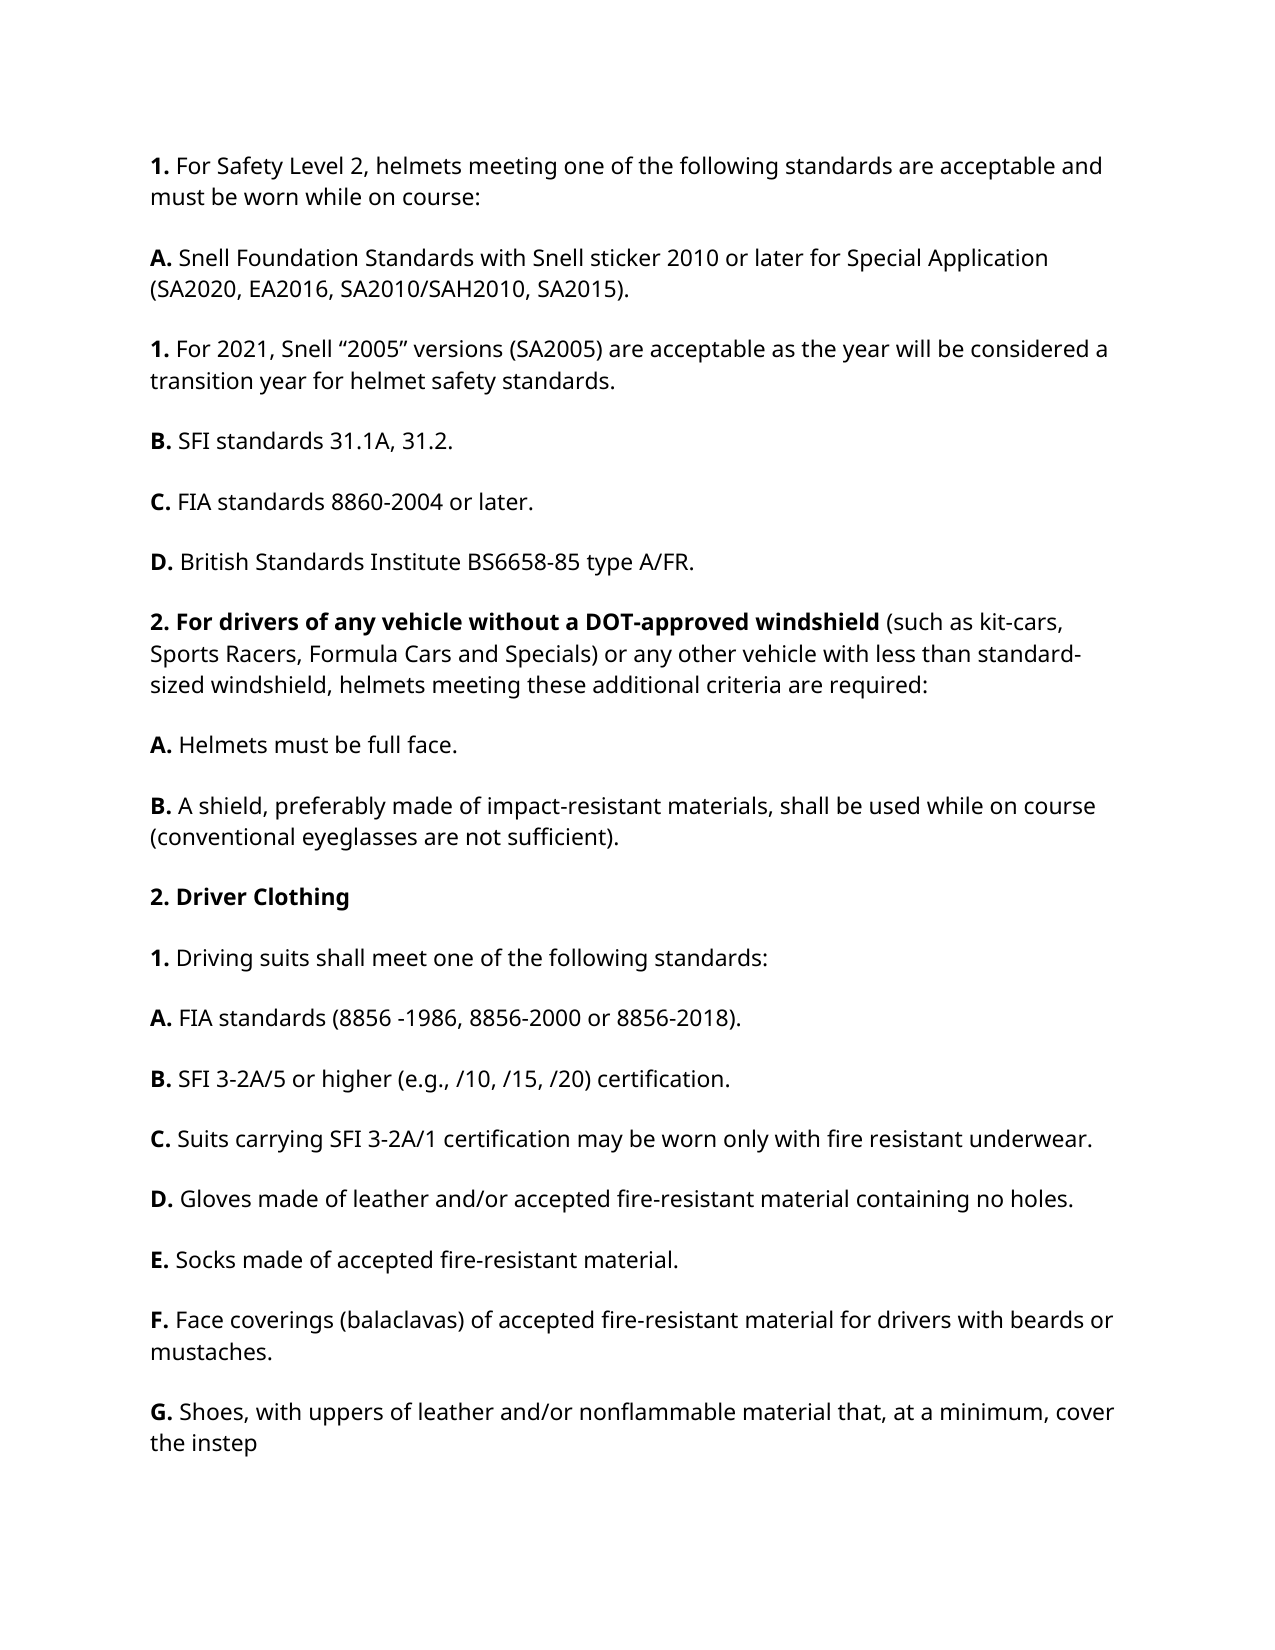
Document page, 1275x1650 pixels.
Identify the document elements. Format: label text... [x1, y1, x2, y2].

text D. British Standards Institute BS6658-85 type A/FR. [150, 546, 1125, 577]
text B. A shield, preferably made of impact-resistant materials, shall be used while on course (conventional eyeglasses are not sufficient). [150, 789, 1125, 852]
text C. FIA standards 8860-2004 or later. [150, 485, 1125, 517]
text D. Gloves made of leather and/or accepted fire-resistant material containing no holes. [150, 1183, 1125, 1214]
text 1. Driving suits shall meet one of the following standards: [150, 942, 1125, 973]
text 1. For 2021, Snell “2005” versions (SA2005) are acceptable as the year will be considered a transition year for helmet safety standards. [150, 333, 1125, 396]
text B. SFI standards 31.1A, 31.2. [150, 425, 1125, 456]
text G. Shoes, with uppers of leather and/or nonflammable material that, at a minimum, cover the instep [150, 1396, 1125, 1458]
text F. Face coverings (balaclavas) of accepted fire-resistant material for drivers with beards or mustaches. [150, 1304, 1125, 1367]
text A. Snell Foundation Standards with Snell sticker 2010 or later for Special Application (SA2020, EA2016, SA2010/SAH2010, SA2015). [150, 242, 1125, 304]
text 1. For Safety Level 2, helmets meeting one of the following standards are acceptable and must be worn while on course: [150, 150, 1125, 212]
text E. Socks made of accepted fire-resistant material. [150, 1244, 1125, 1275]
text 2. Driver Clothing [150, 881, 1125, 912]
text B. SFI 3-2A/5 or higher (e.g., /10, /15, /20) certification. [150, 1062, 1125, 1094]
text C. Suits carrying SFI 3-2A/1 certification may be worn only with fire resistant underwear. [150, 1123, 1125, 1154]
text A. Helmets must be full face. [150, 729, 1125, 760]
text A. FIA standards (8856 -1986, 8856-2000 or 8856-2018). [150, 1002, 1125, 1033]
text 2. For drivers of any vehicle without a DOT-approved windshield (such as kit-cars, Sports Racers, Formula Cars and Specials) or any other vehicle with less than standard-sized windshield, helmets meeting these additional criteria are required: [150, 606, 1125, 700]
